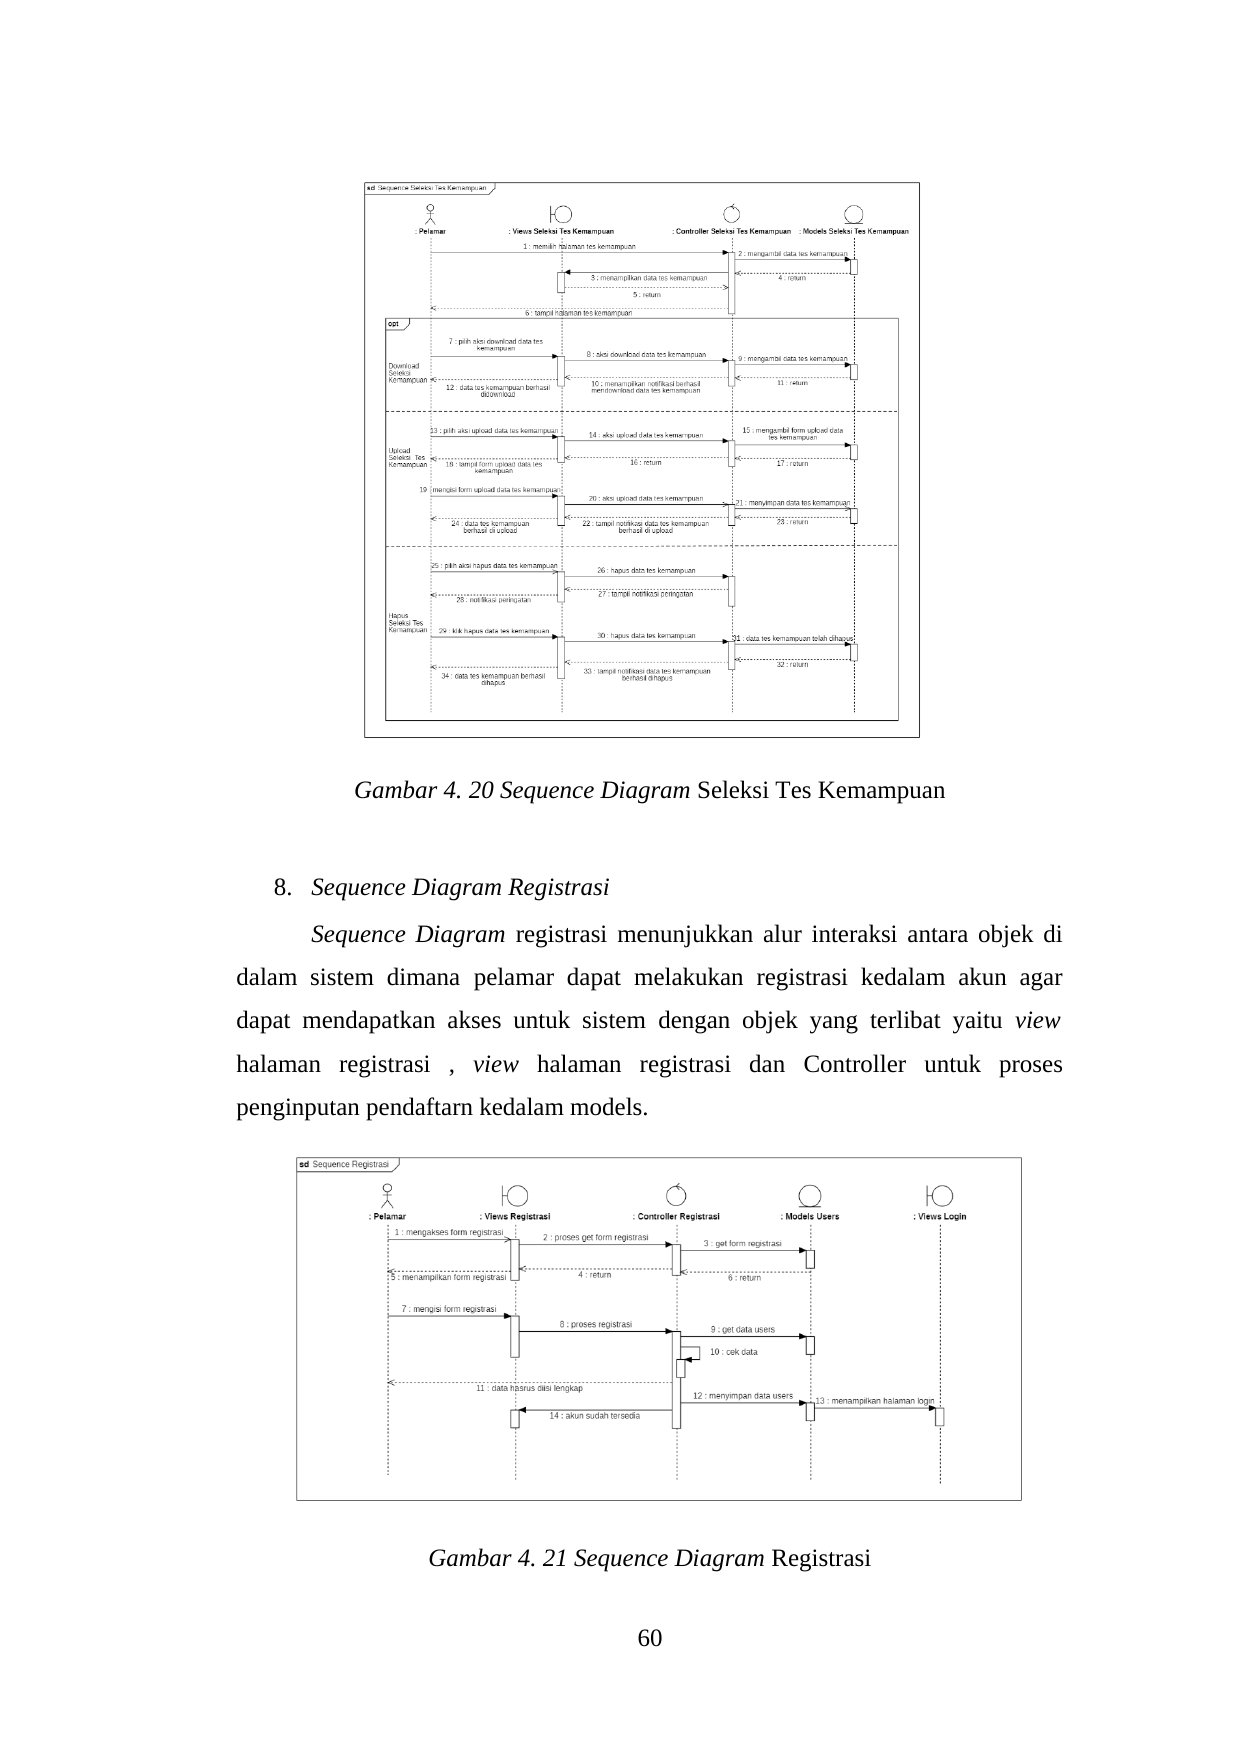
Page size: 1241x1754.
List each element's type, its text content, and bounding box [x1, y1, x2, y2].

text Gambar 4. 20 Sequence Diagram Seleksi Tes Kemampuan [236, 776, 1063, 804]
picture [359, 177, 940, 758]
text Gambar 4. 21 Sequence Diagram Registrasi [236, 1543, 1063, 1572]
picture [290, 1151, 1046, 1525]
text Sequence Diagram registrasi menunjukkan alur interaksi antara objek di dalam sistem dimana pelamar dapat melakukan registrasi kedalam akun agar dapat mendapatkan akses untuk sistem dengan objek yang terlibat yaitu view halaman registrasi , view halaman registrasi dan Controller untuk proses penginputan pendaftarn kedalam models. [236, 919, 1063, 1121]
list Sequence Diagram Registrasi [274, 872, 1063, 901]
